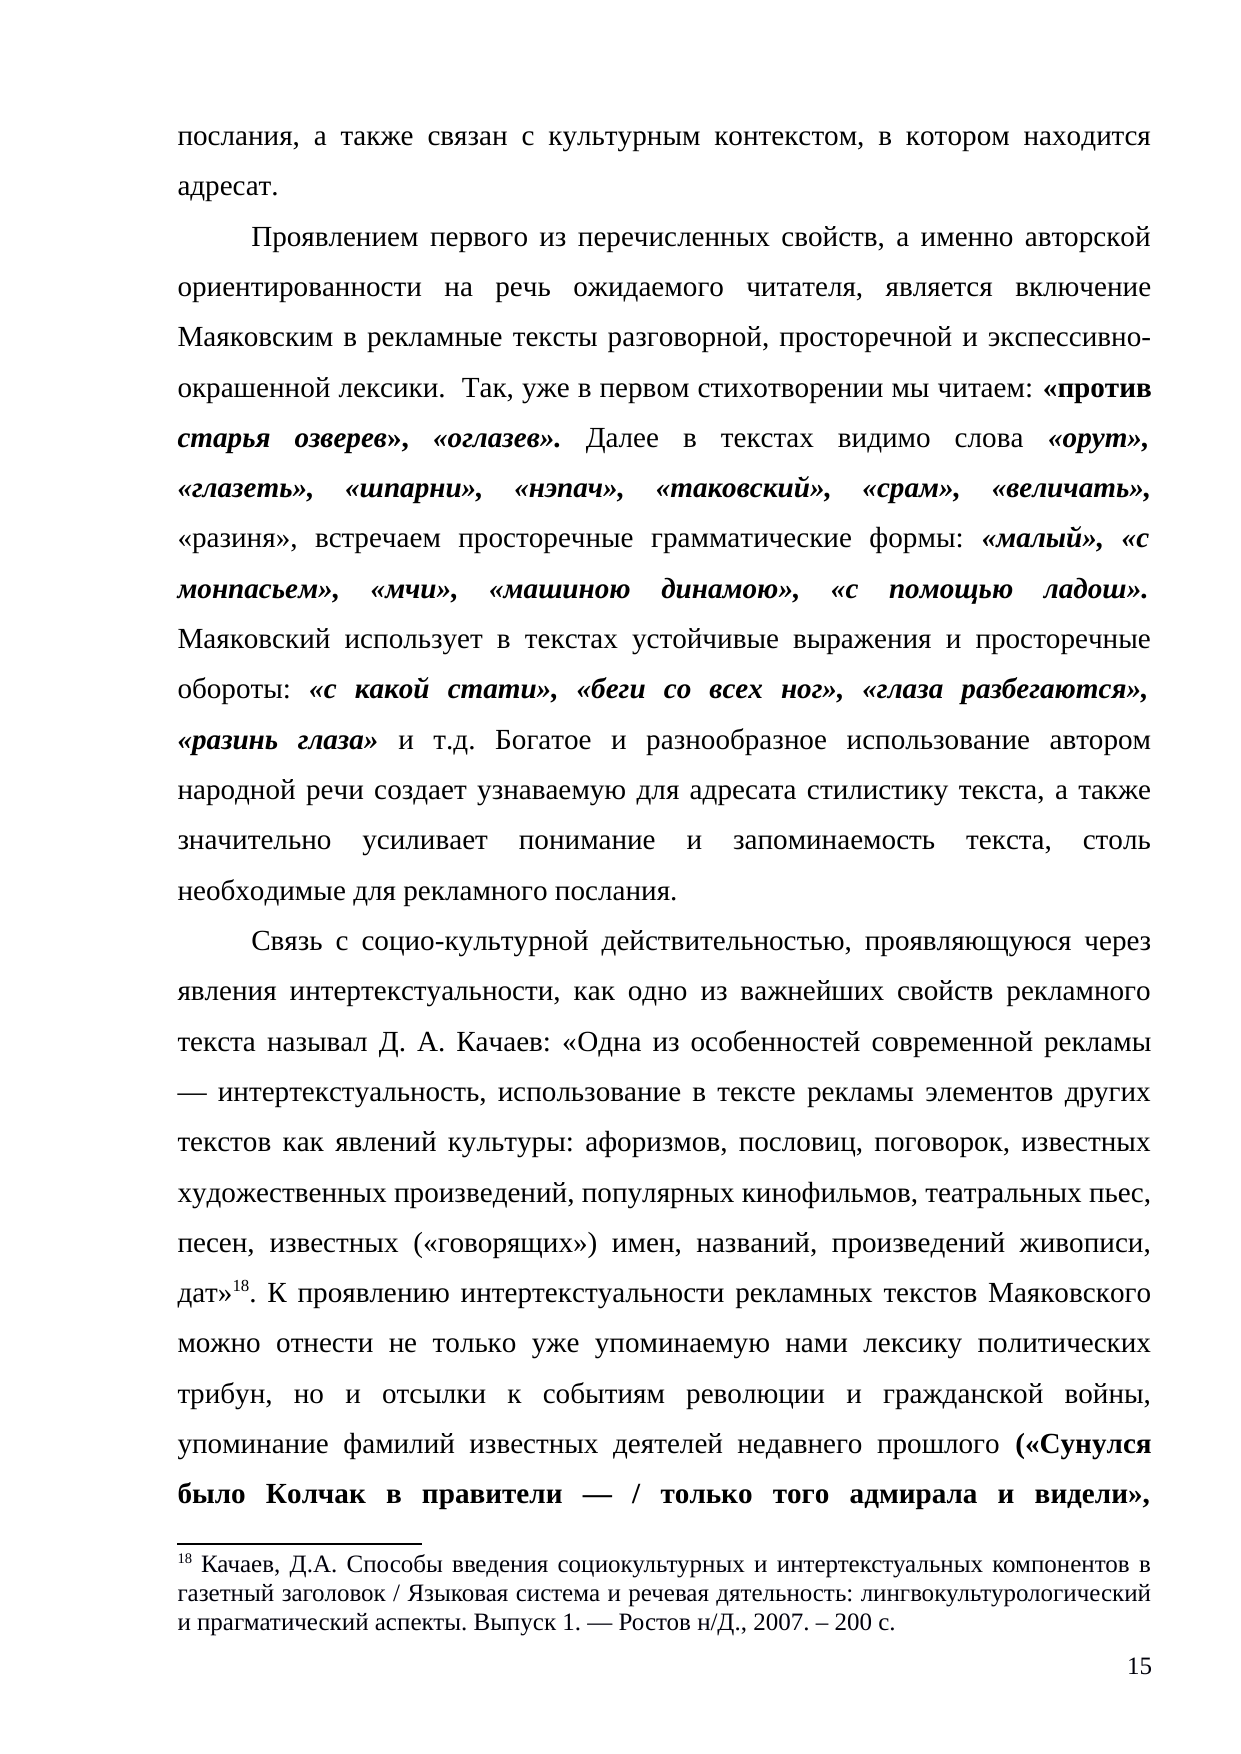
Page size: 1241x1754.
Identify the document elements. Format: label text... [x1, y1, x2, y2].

text Проявлением первого из перечисленных свойств, а именно авторской ориентированности на речь ожидаемого читателя, является включение Маяковским в рекламные тексты разговорной, просторечной и экспессивно-окрашенной лексики. Так, уже в первом стихотворении мы читаем: «против старья озверев», «оглазев». Далее в текстах видимо слова «орут», «глазеть», «шпарни», «нэпач», «таковский», «срам», «величать», «разиня», встречаем просторечные грамматические формы: «малый», «с монпасьем», «мчи», «машиною динамою», «с помощью ладош». Маяковский использует в текстах устойчивые выражения и просторечные обороты: «с какой стати», «беги со всех ног», «глаза разбегаются», «разинь глаза» и т.д. Богатое и разнообразное использование автором народной речи создает узнаваемую для адресата стилистику текста, а также значительно усиливает понимание и запоминаемость текста, столь необходимые для рекламного послания. [177, 219, 1152, 906]
